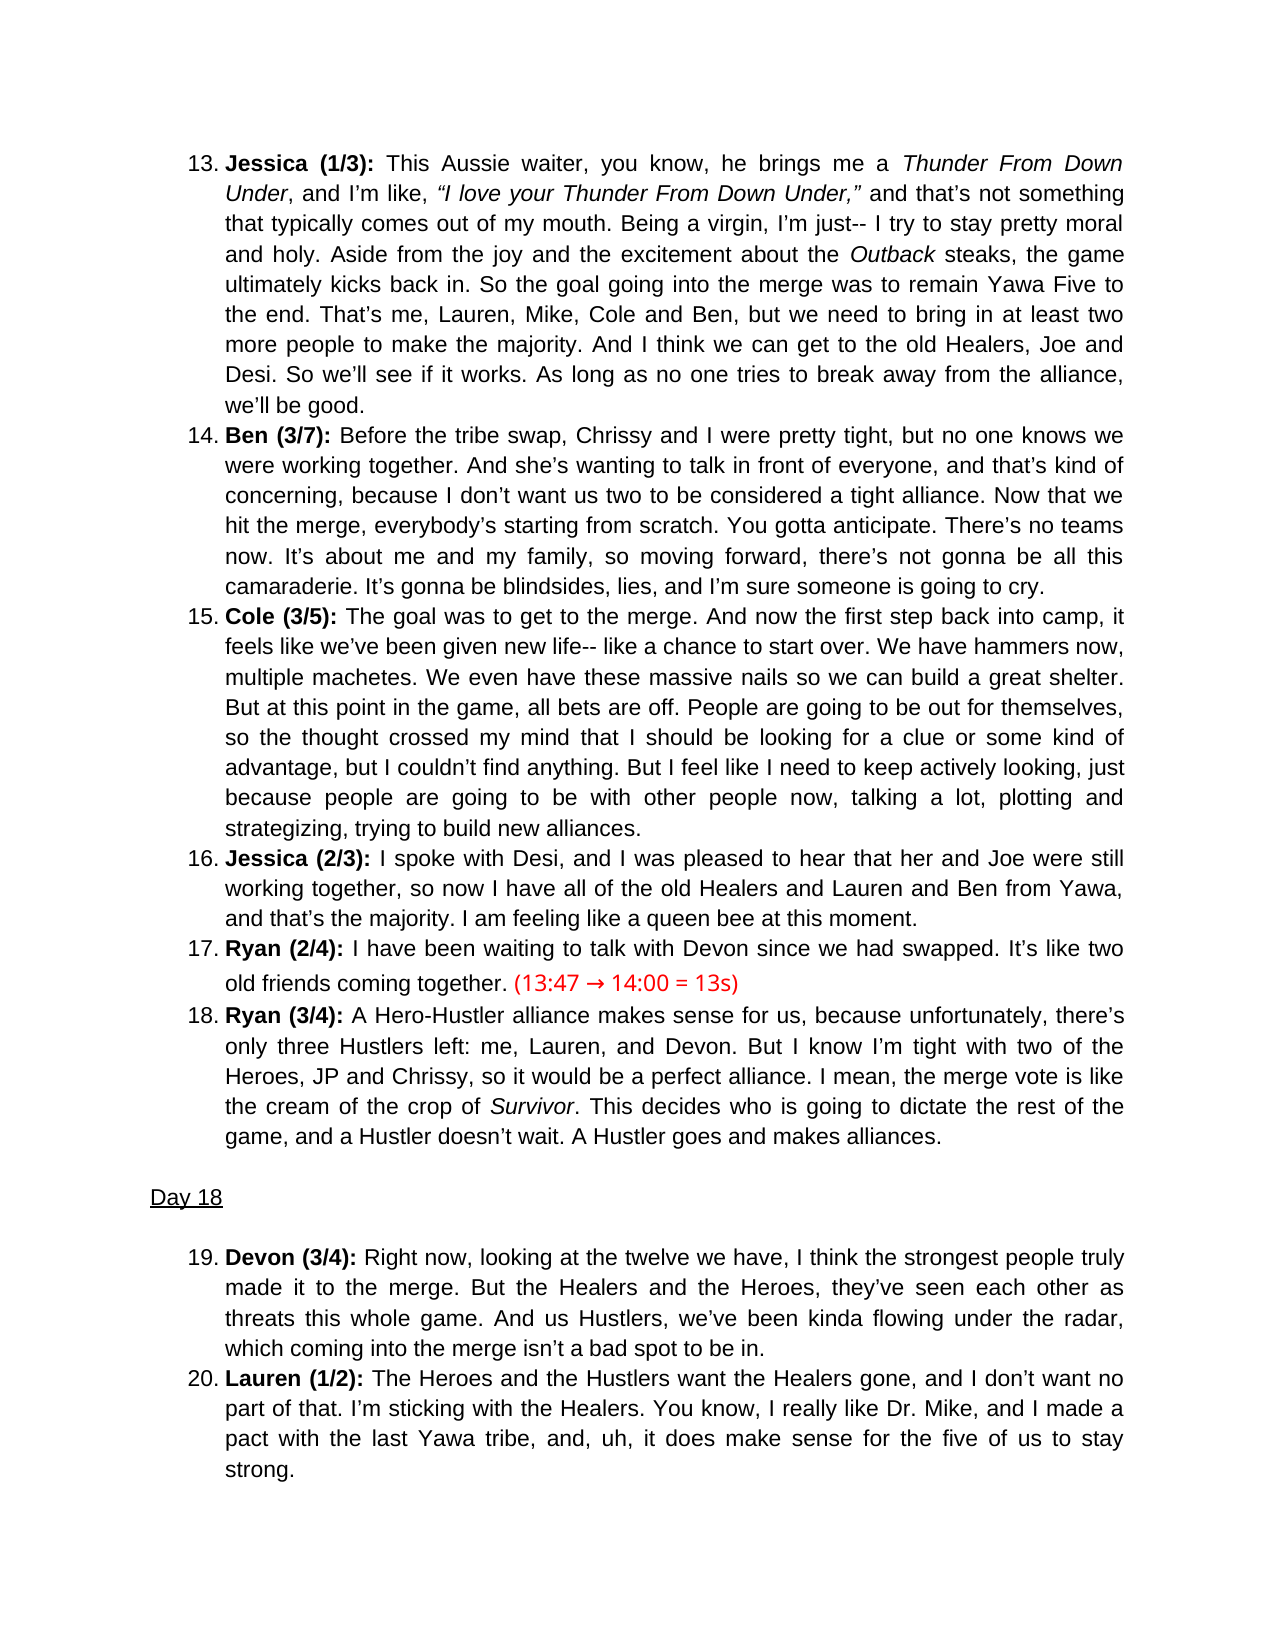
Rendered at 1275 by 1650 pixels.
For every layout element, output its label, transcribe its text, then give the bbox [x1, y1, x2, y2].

text Day 18 [150, 1184, 1125, 1210]
list Ben (3/7): Before the tribe swap, Chrissy and I were pretty tight, but no one knows we were working together. And she’s wanting to talk in front of everyone, and that’s kind of concerning, because I don’t want us two to be considered a tight alliance. Now that we hit the merge, everybody’s starting from scratch. You gotta anticipate. There’s no teams now. It’s about me and my family, so moving forward, there’s not gonna be all this camaraderie. It’s gonna be blindsides, lies, and I’m sure someone is going to cry. [187, 422, 1125, 599]
list Lauren (1/2): The Heroes and the Hustlers want the Healers gone, and I don’t want no part of that. I’m sticking with the Healers. You know, I really like Dr. Mike, and I made a pact with the last Yawa tribe, and, uh, it does make sense for the five of us to stay strong. [187, 1365, 1125, 1482]
list Ryan (2/4): I have been waiting to talk with Devon since we had swapped. It’s like two old friends coming together. (13:47 → 14:00 = 13s) [187, 935, 1125, 998]
list Jessica (1/3): This Aussie waiter, you know, he brings me a Thunder From Down Under, and I’m like, “I love your Thunder From Down Under,” and that’s not something that typically comes out of my mouth. Being a virgin, I’m just-- I try to stay pretty moral and holy. Aside from the joy and the excitement about the Outback steaks, the game ultimately kicks back in. So the goal going into the merge was to remain Yawa Five to the end. That’s me, Lauren, Mike, Cole and Ben, but we need to bring in at least two more people to make the majority. And I think we can get to the old Healers, Joe and Desi. So we’ll see if it works. As long as no one tries to break away from the alliance, we’ll be good. [187, 150, 1125, 418]
list Cole (3/5): The goal was to get to the merge. And now the first step back into camp, it feels like we’ve been given new life-- like a chance to start over. We have hammers now, multiple machetes. We even have these massive nails so we can build a great shelter. But at this point in the game, all bets are off. People are going to be out for themselves, so the thought crossed my mind that I should be looking for a clue or some kind of advantage, but I couldn’t find anything. But I feel like I need to keep actively looking, just because people are going to be with other people now, talking a lot, plotting and strategizing, trying to build new alliances. [187, 603, 1125, 841]
list Ryan (3/4): A Hero-Hustler alliance makes sense for us, because unfortunately, there’s only three Hustlers left: me, Lauren, and Devon. But I know I’m tight with two of the Heroes, JP and Chrissy, so it would be a perfect alliance. I mean, the merge vote is like the cream of the crop of Survivor. This decides who is going to dictate the rest of the game, and a Hustler doesn’t wait. A Hustler goes and makes alliances. [187, 1002, 1125, 1149]
list Devon (3/4): Right now, looking at the twelve we have, I think the strongest people truly made it to the merge. But the Healers and the Heroes, they’ve seen each other as threats this whole game. And us Hustlers, we’ve been kinda flowing under the radar, which coming into the merge isn’t a bad spot to be in. [187, 1244, 1125, 1361]
list Jessica (2/3): I spoke with Desi, and I was pleased to hear that her and Joe were still working together, so now I have all of the old Healers and Lauren and Ben from Yawa, and that’s the majority. I am feeling like a queen bee at this moment. [187, 845, 1125, 932]
